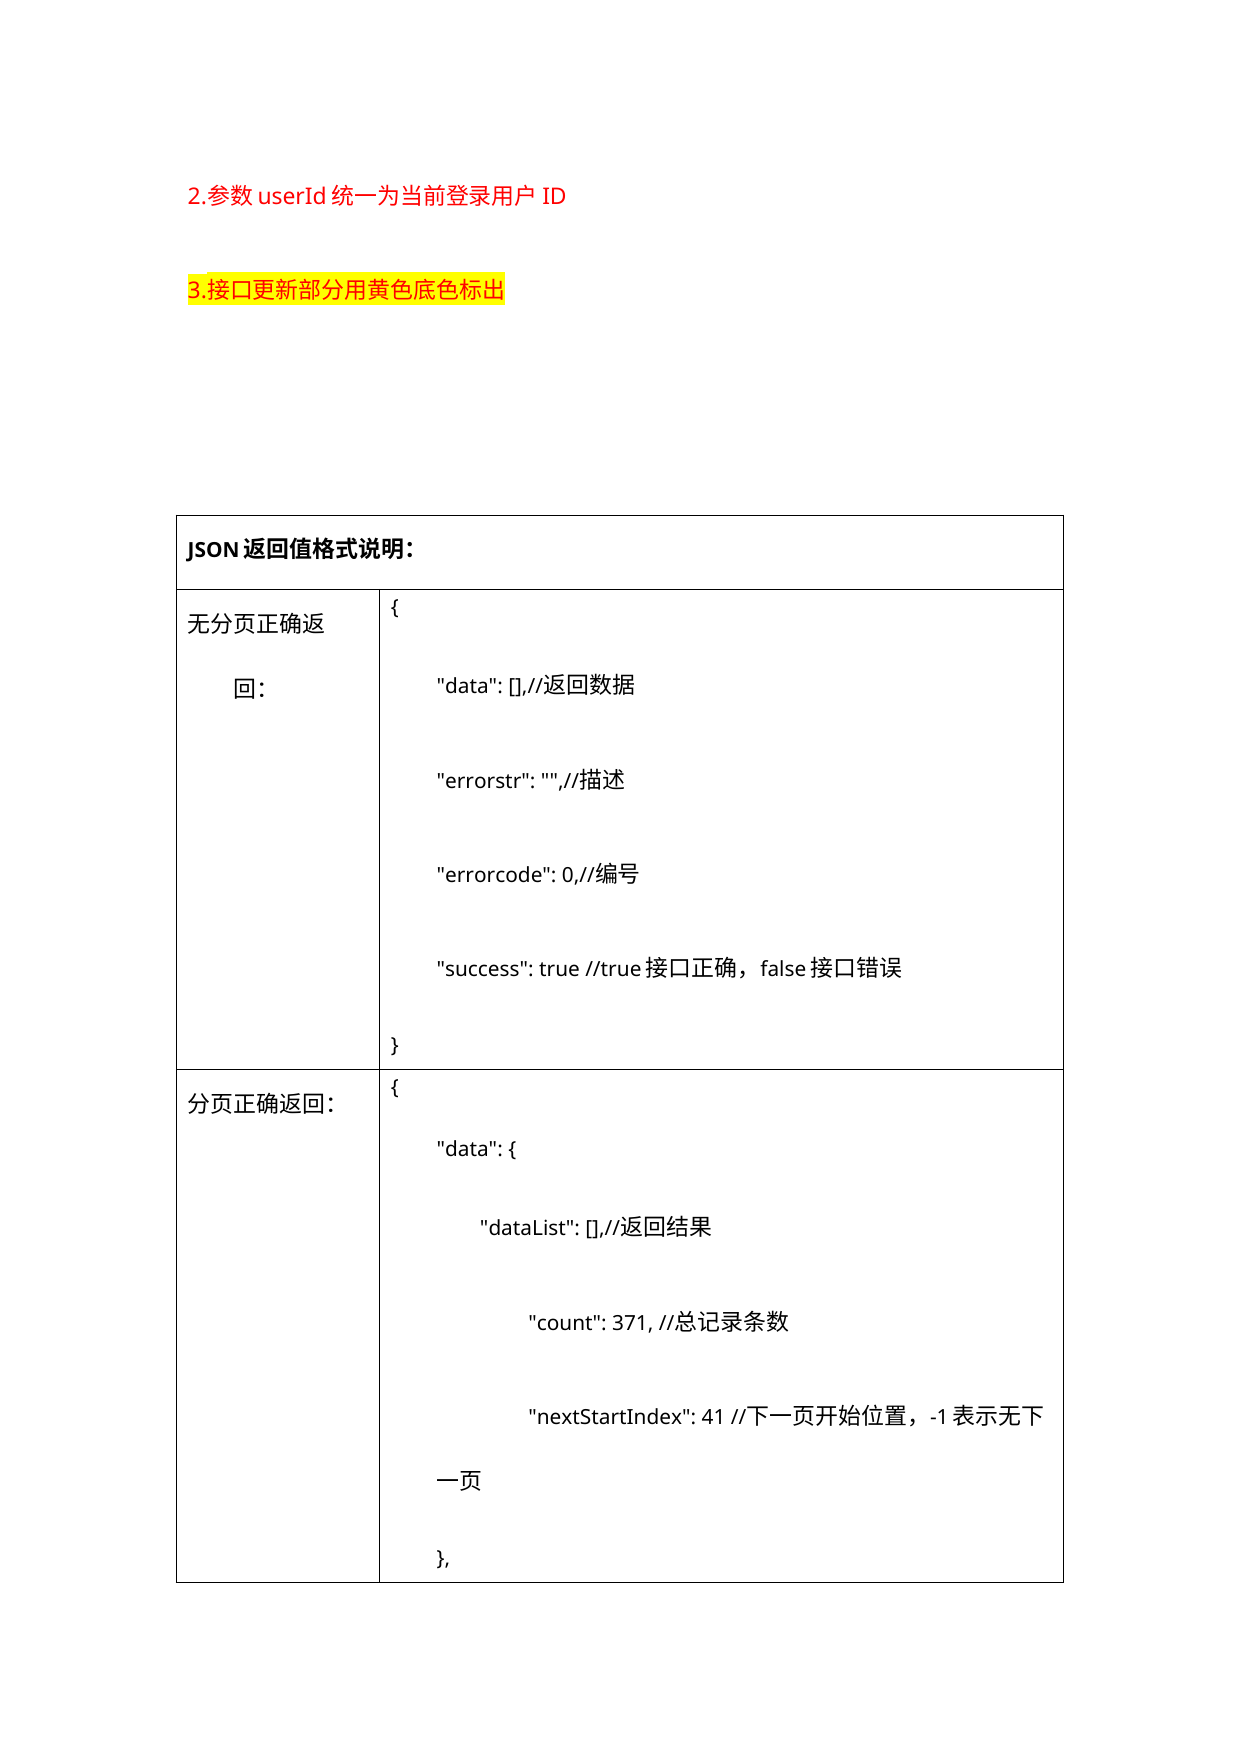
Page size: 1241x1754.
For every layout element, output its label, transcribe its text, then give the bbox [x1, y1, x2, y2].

table_header JSON返回值格式说明： [177, 516, 1063, 589]
table_cell 分页正确返回： [177, 1070, 379, 1582]
text 3.接口更新部分用黄色底色标出 [187, 256, 1053, 321]
table_cell { "data": [],//返回数据 "errorstr": "",//描述 "errorcode": 0,//编号 "success": true //true接口正确，false接口错误 } [380, 590, 1063, 1069]
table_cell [380, 1070, 1063, 1582]
text 2.参数userId统一为当前登录用户ID [187, 162, 1053, 227]
table_cell 无分页正确返回： [177, 590, 379, 1069]
